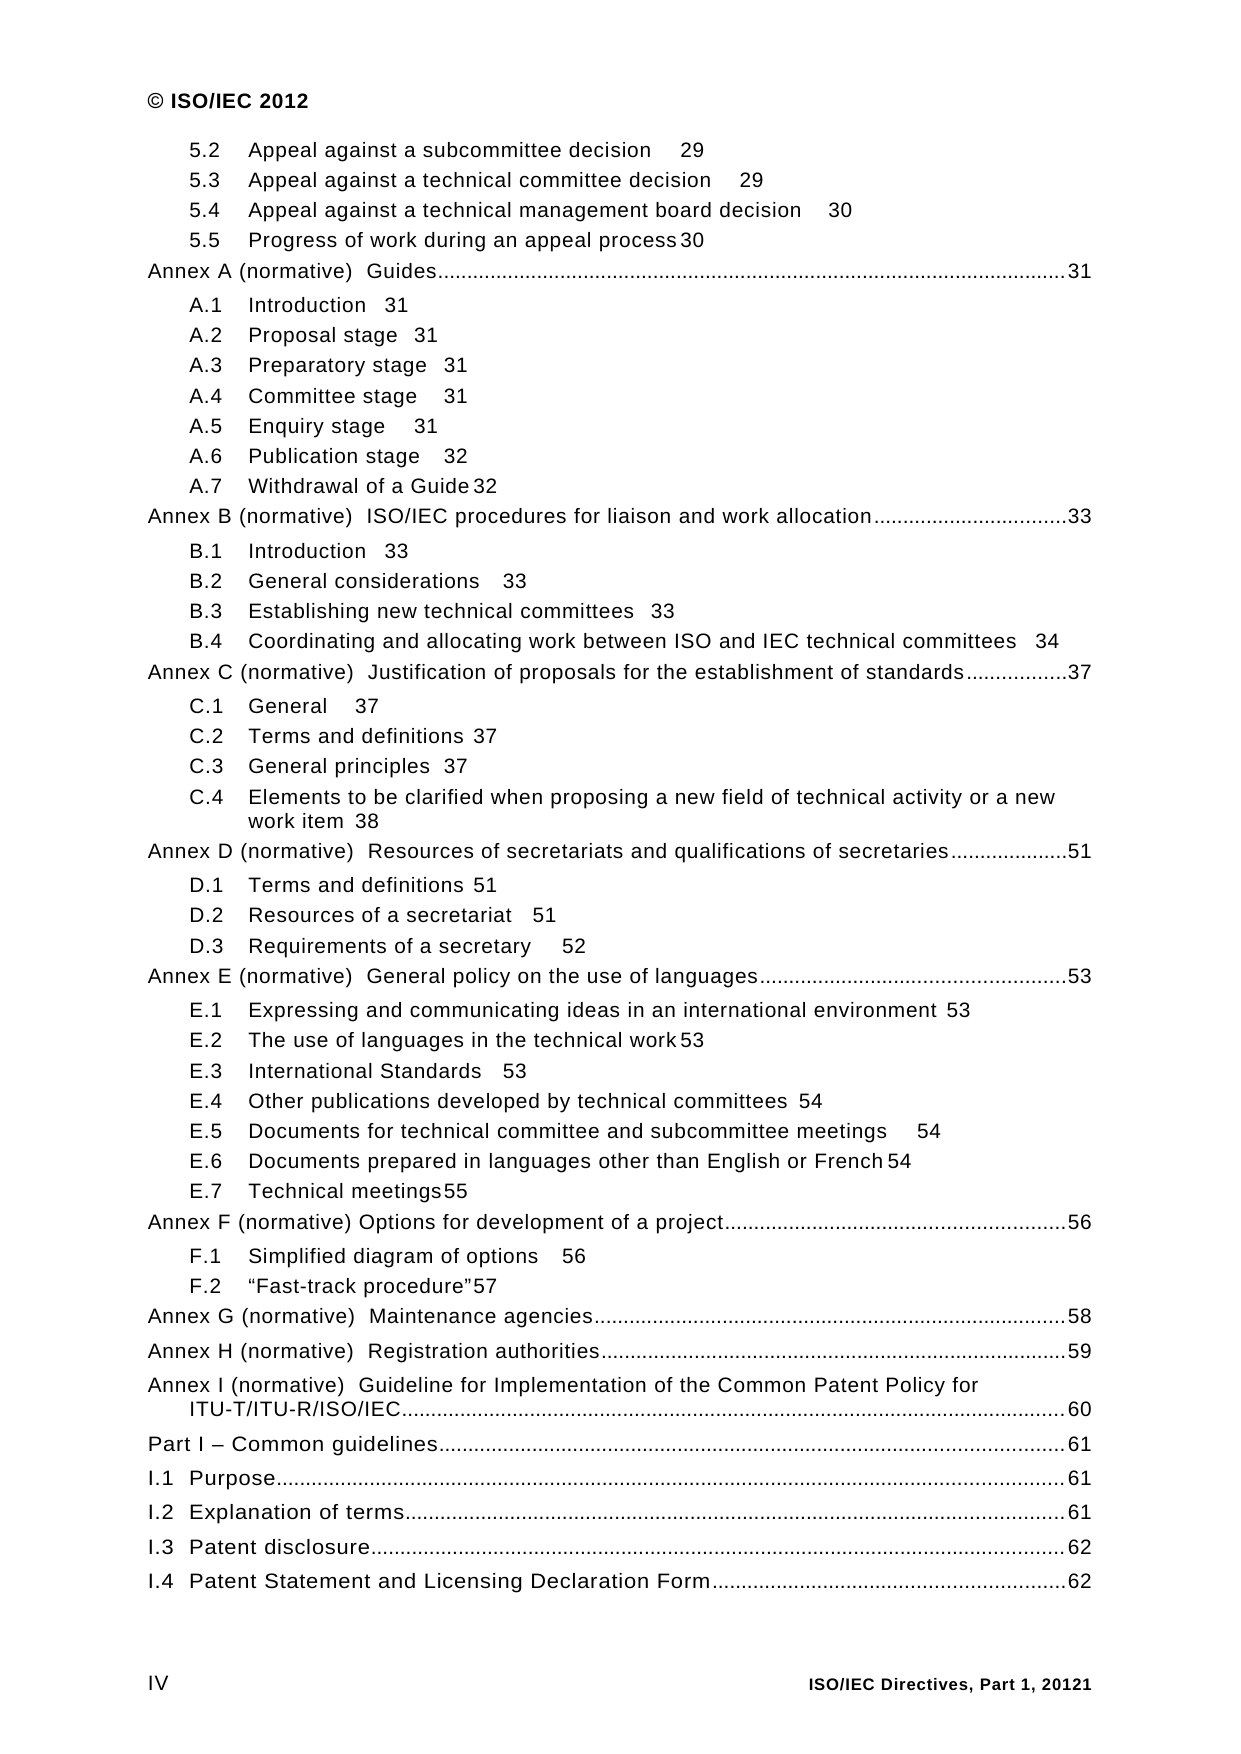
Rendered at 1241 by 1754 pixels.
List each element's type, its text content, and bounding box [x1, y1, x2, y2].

text D.2 Resources of a secretariat 51 [189, 903, 1092, 927]
text Annex D (normative) Resources of secretariats and qualifications of secretaries 51 [148, 839, 1022, 863]
text I.4 Patent Statement and Licensing Declaration Form 62 [148, 1569, 1022, 1593]
text Annex H (normative) Registration authorities 59 [148, 1339, 1022, 1363]
text C.4 Elements to be clarified when proposing a new field of technical activity or a new work item 38 [189, 784, 1092, 832]
text Annex I (normative) Guideline for Implementation of the Common Patent Policy for ITU-T/ITU-R/ISO/IEC 60 [148, 1373, 1022, 1421]
text F.1 Simplified diagram of options 56 [189, 1244, 1092, 1268]
text A.7 Withdrawal of a Guide 32 [189, 474, 1092, 498]
text A.4 Committee stage 31 [189, 383, 1092, 407]
text 5.5 Progress of work during an appeal process 30 [189, 228, 1092, 252]
text Annex C (normative) Justification of proposals for the establishment of standards 37 [148, 659, 1022, 683]
text E.2 The use of languages in the technical work 53 [189, 1028, 1092, 1052]
text Part I – Common guidelines 61 [148, 1431, 1022, 1455]
text 5.2 Appeal against a subcommittee decision 29 [189, 138, 1092, 162]
text Annex A (normative) Guides 31 [148, 258, 1022, 282]
text B.4 Coordinating and allocating work between ISO and IEC technical committees 34 [189, 629, 1092, 653]
text A.2 Proposal stage 31 [189, 323, 1092, 347]
text A.6 Publication stage 32 [189, 444, 1092, 468]
text Annex E (normative) General policy on the use of languages 53 [148, 964, 1022, 988]
text D.1 Terms and definitions 51 [189, 873, 1092, 897]
text F.2 “Fast-track procedure” 57 [189, 1274, 1092, 1298]
text B.1 Introduction 33 [189, 539, 1092, 563]
text A.3 Preparatory stage 31 [189, 353, 1092, 377]
text I.3 Patent disclosure 62 [148, 1534, 1022, 1558]
text I.1 Purpose 61 [148, 1466, 1022, 1490]
text E.3 International Standards 53 [189, 1058, 1092, 1082]
text D.3 Requirements of a secretary 52 [189, 933, 1092, 957]
text E.5 Documents for technical committee and subcommittee meetings 54 [189, 1119, 1092, 1143]
text E.1 Expressing and communicating ideas in an international environment 53 [189, 998, 1092, 1022]
text I.2 Explanation of terms 61 [148, 1500, 1022, 1524]
text C.2 Terms and definitions 37 [189, 724, 1092, 748]
text B.3 Establishing new technical committees 33 [189, 599, 1092, 623]
text Annex B (normative) ISO/IEC procedures for liaison and work allocation 33 [148, 504, 1022, 528]
text E.6 Documents prepared in languages other than English or French 54 [189, 1149, 1092, 1173]
text A.1 Introduction 31 [189, 293, 1092, 317]
text C.3 General principles 37 [189, 754, 1092, 778]
text B.2 General considerations 33 [189, 569, 1092, 593]
text 5.4 Appeal against a technical management board decision 30 [189, 198, 1092, 222]
text Annex F (normative) Options for development of a project 56 [148, 1209, 1022, 1233]
text 5.3 Appeal against a technical committee decision 29 [189, 168, 1092, 192]
text C.1 General 37 [189, 694, 1092, 718]
text E.4 Other publications developed by technical committees 54 [189, 1089, 1092, 1113]
text A.5 Enquiry stage 31 [189, 414, 1092, 438]
text Annex G (normative) Maintenance agencies 58 [148, 1304, 1022, 1328]
text E.7 Technical meetings 55 [189, 1179, 1092, 1203]
